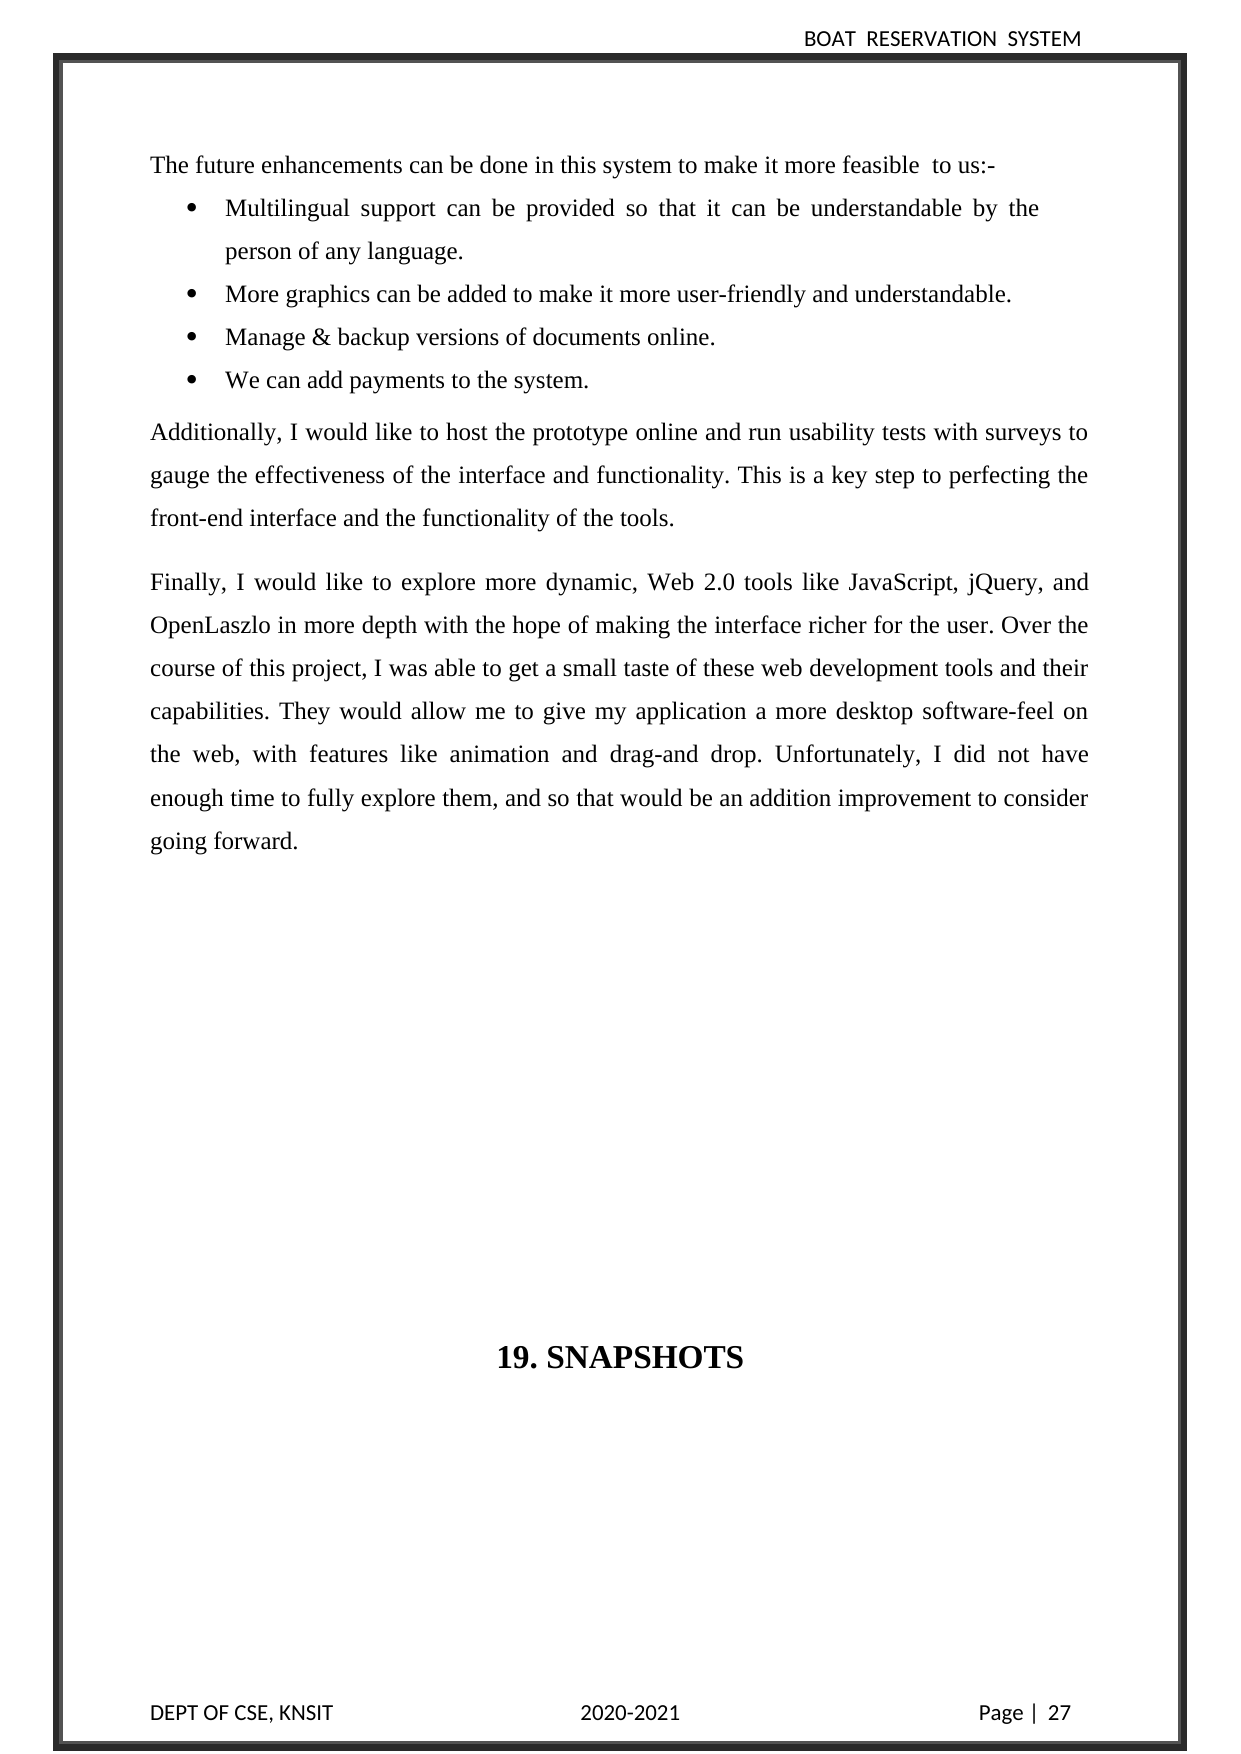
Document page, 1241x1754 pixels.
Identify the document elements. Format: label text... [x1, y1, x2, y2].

text The future enhancements can be done in this system to make it more feasible to us:- [150, 150, 1039, 179]
list More graphics can be added to make it more user-friendly and understandable. [187, 279, 1039, 308]
text 19. SNAPSHOTS [150, 1337, 1090, 1376]
list We can add payments to the system. [187, 366, 1039, 394]
list Multilingual support can be provided so that it can be understandable by the person of any language. [187, 193, 1039, 265]
text Finally, I would like to explore more dynamic, Web 2.0 tools like JavaScript, jQuery, and OpenLaszlo in more depth with the hope of making the interface richer for the user. Over the course of this project, I was able to get a small taste of these web development tools and their capabilities. They would allow me to give my application a more desktop software-feel on the web, with features like animation and drag-and drop. Unfortunately, I did not have enough time to fully explore them, and so that would be an addition improvement to consider going forward. [150, 567, 1090, 854]
list Manage & backup versions of documents online. [187, 322, 1039, 351]
text Additionally, I would like to host the prototype online and run usability tests with surveys to gauge the effectiveness of the interface and functionality. This is a key step to perfecting the front-end interface and the functionality of the tools. [150, 417, 1090, 532]
